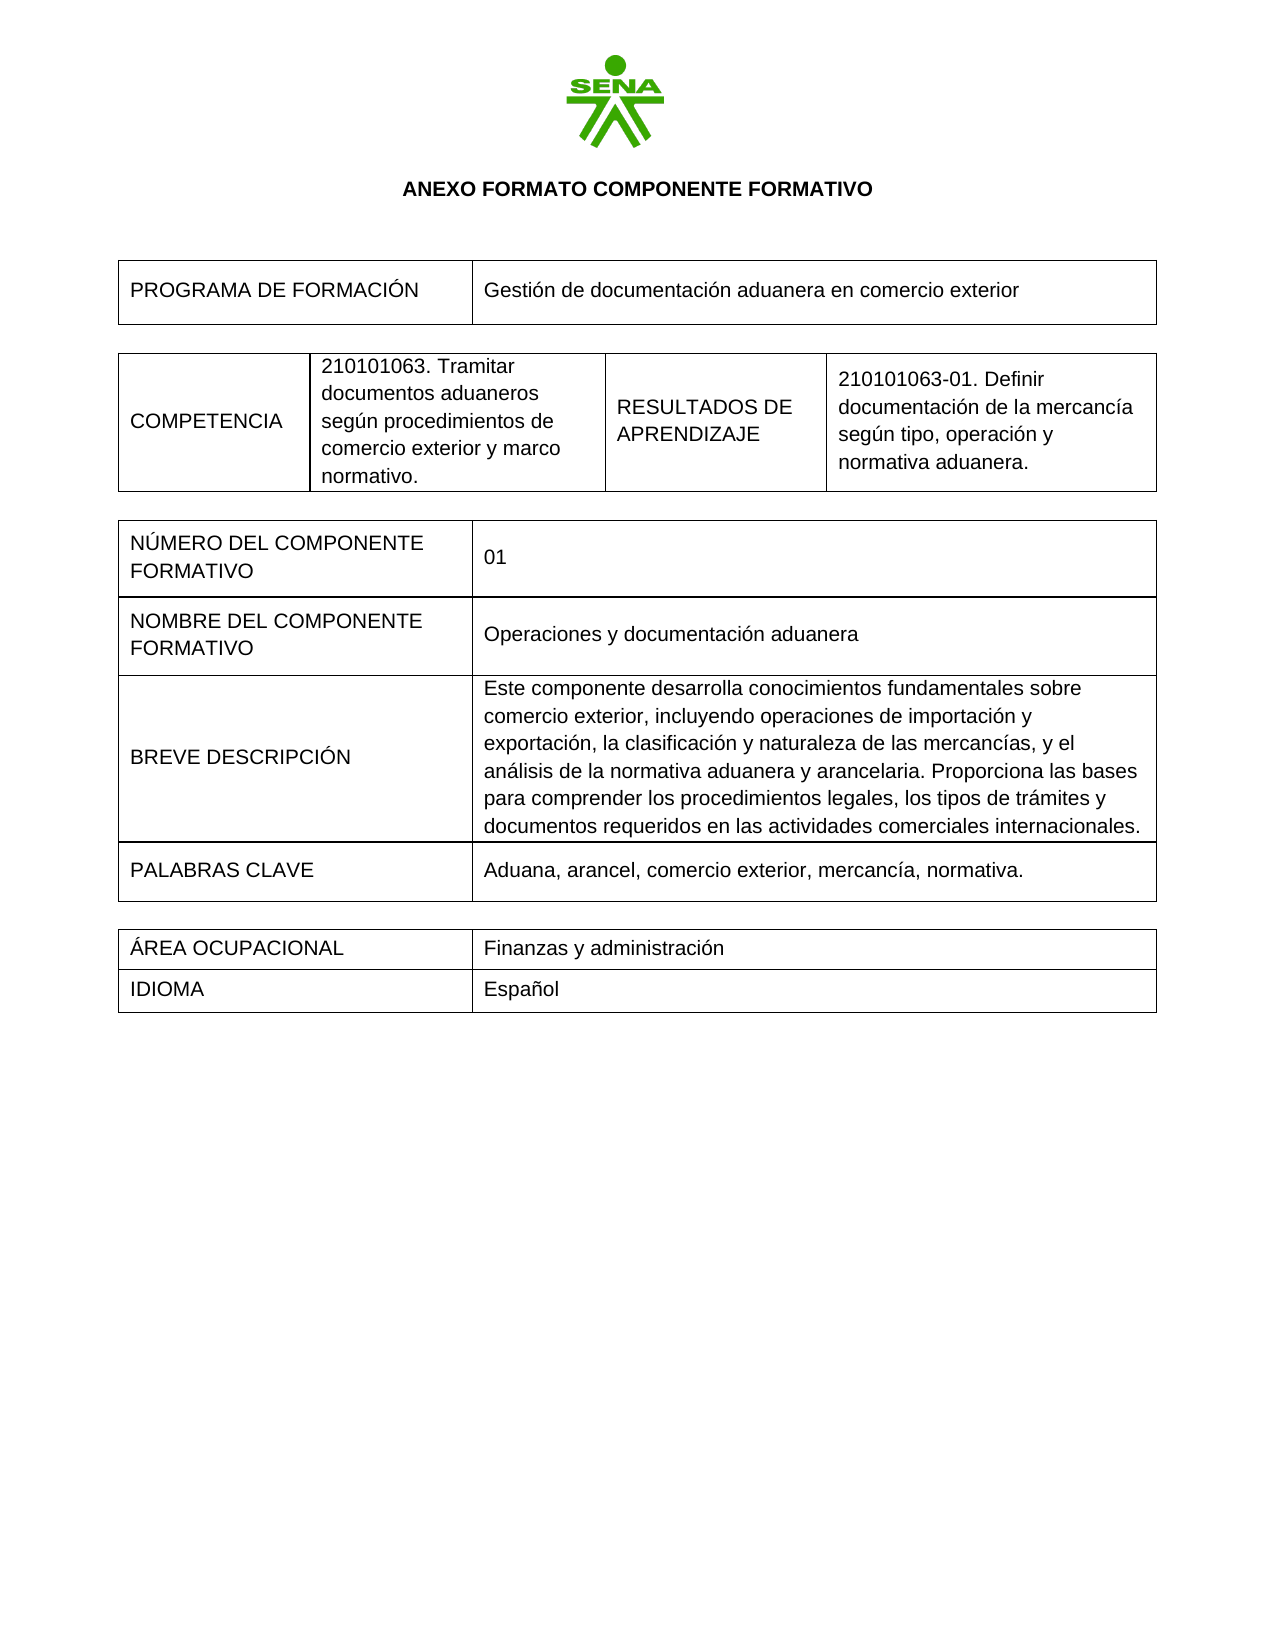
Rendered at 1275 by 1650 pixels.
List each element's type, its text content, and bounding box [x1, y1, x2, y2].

table_header COMPETENCIA [119, 354, 309, 491]
table_header RESULTADOS DE APRENDIZAJE [606, 354, 826, 491]
table_cell Este componente desarrolla conocimientos fundamentales sobre comercio exterior, incluyendo operaciones de importación y exportación, la clasificación y naturaleza de las mercancías, y el análisis de la normativa aduanera y arancelaria. Proporciona las bases para comprender los procedimientos legales, los tipos de trámites y documentos requeridos en las actividades comerciales internacionales. [473, 676, 1156, 841]
table_header NÚMERO DEL COMPONENTE FORMATIVO [119, 521, 472, 596]
table_header 210101063. Tramitar documentos aduaneros según procedimientos de comercio exterior y marco normativo. [311, 354, 605, 491]
table_cell Español [473, 970, 1156, 1012]
table_header 01 [473, 521, 1156, 596]
table_cell BREVE DESCRIPCIÓN [119, 676, 472, 841]
picture [566, 55, 664, 148]
table_cell PALABRAS CLAVE [119, 843, 472, 901]
table_cell NOMBRE DEL COMPONENTE FORMATIVO [119, 598, 472, 675]
table_header Gestión de documentación aduanera en comercio exterior [473, 261, 1156, 324]
table_cell IDIOMA [119, 970, 472, 1012]
text ANEXO FORMATO COMPONENTE FORMATIVO [118, 177, 1157, 201]
table_header ÁREA OCUPACIONAL [119, 930, 472, 969]
table_header Finanzas y administración [473, 930, 1156, 969]
table_header 210101063-01. Definir documentación de la mercancía según tipo, operación y normativa aduanera. [827, 354, 1156, 491]
table_cell Aduana, arancel, comercio exterior, mercancía, normativa. [473, 843, 1156, 901]
table_header PROGRAMA DE FORMACIÓN [119, 261, 472, 324]
table_cell Operaciones y documentación aduanera [473, 598, 1156, 675]
